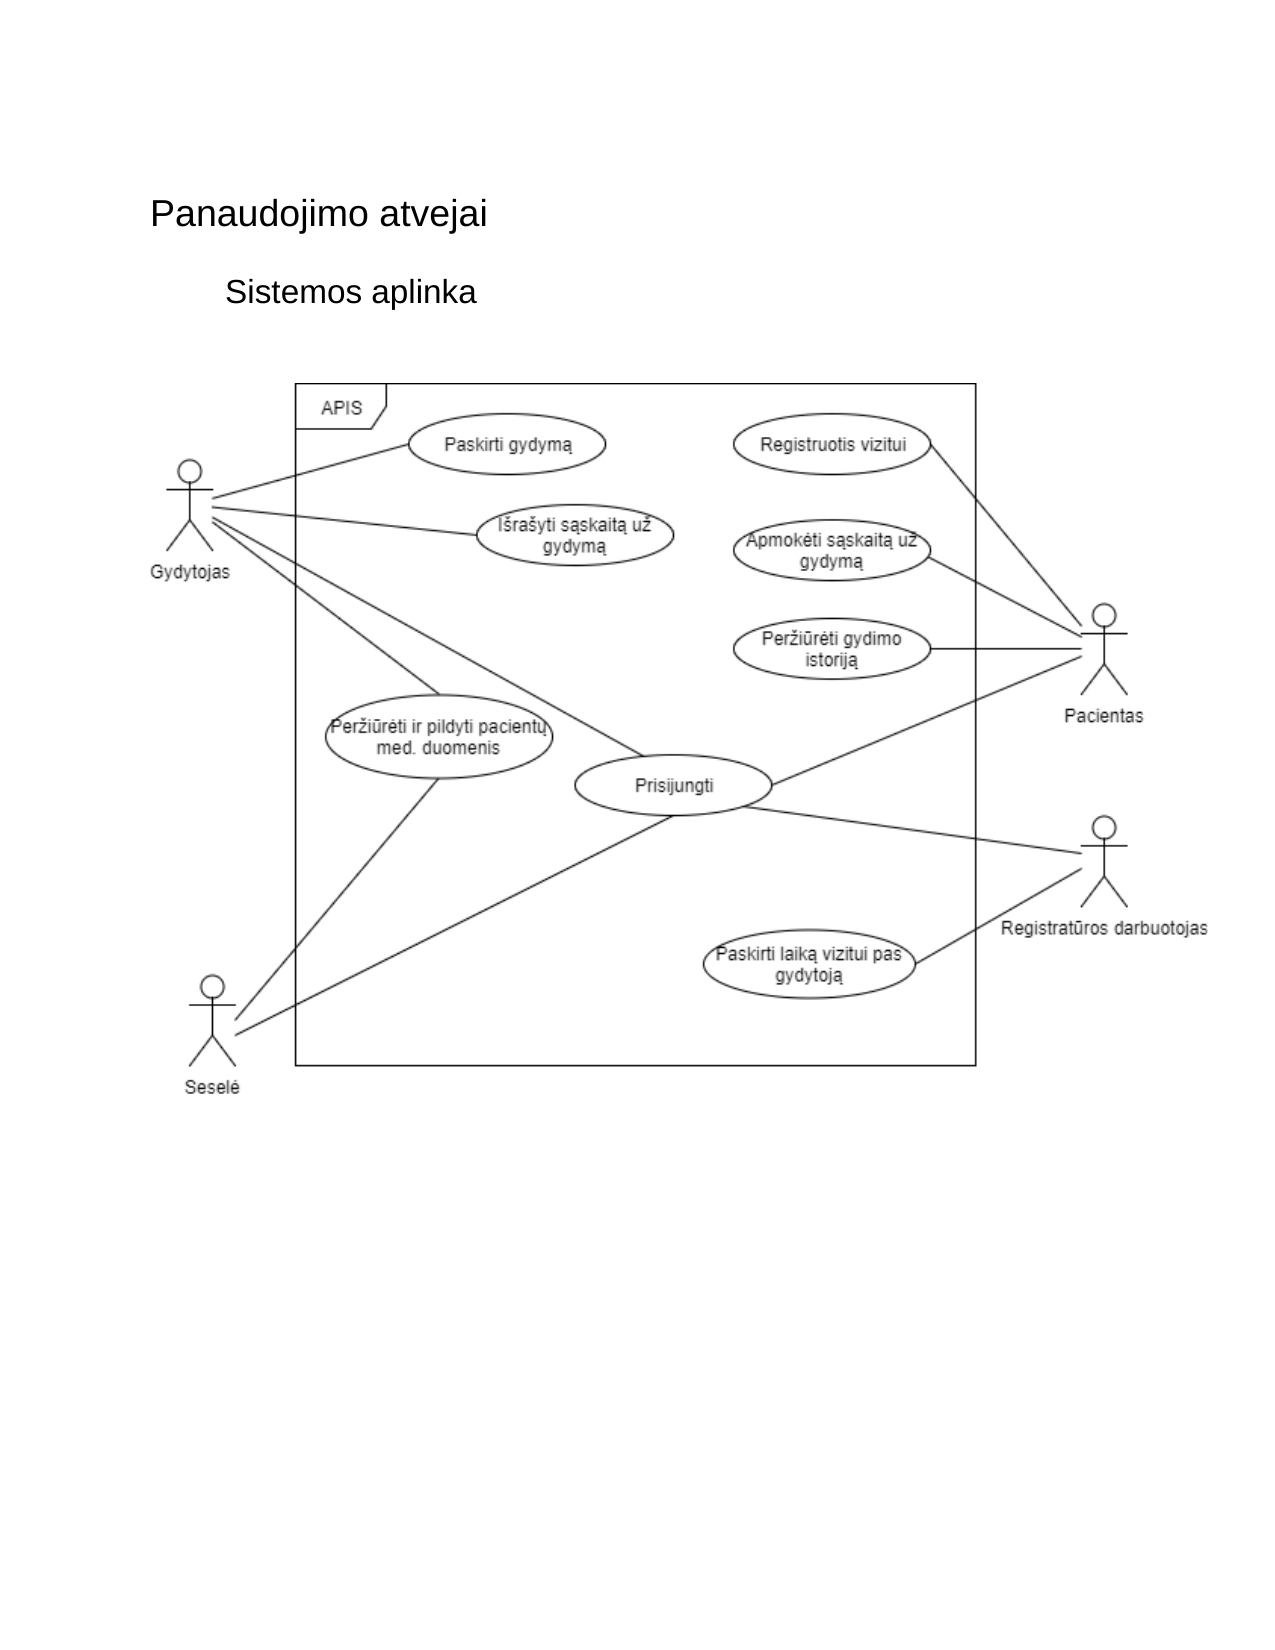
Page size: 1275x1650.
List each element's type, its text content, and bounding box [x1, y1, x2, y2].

subtitle Panaudojimo atvejai [150, 192, 1125, 235]
subtitle Sistemos aplinka [150, 272, 1125, 311]
